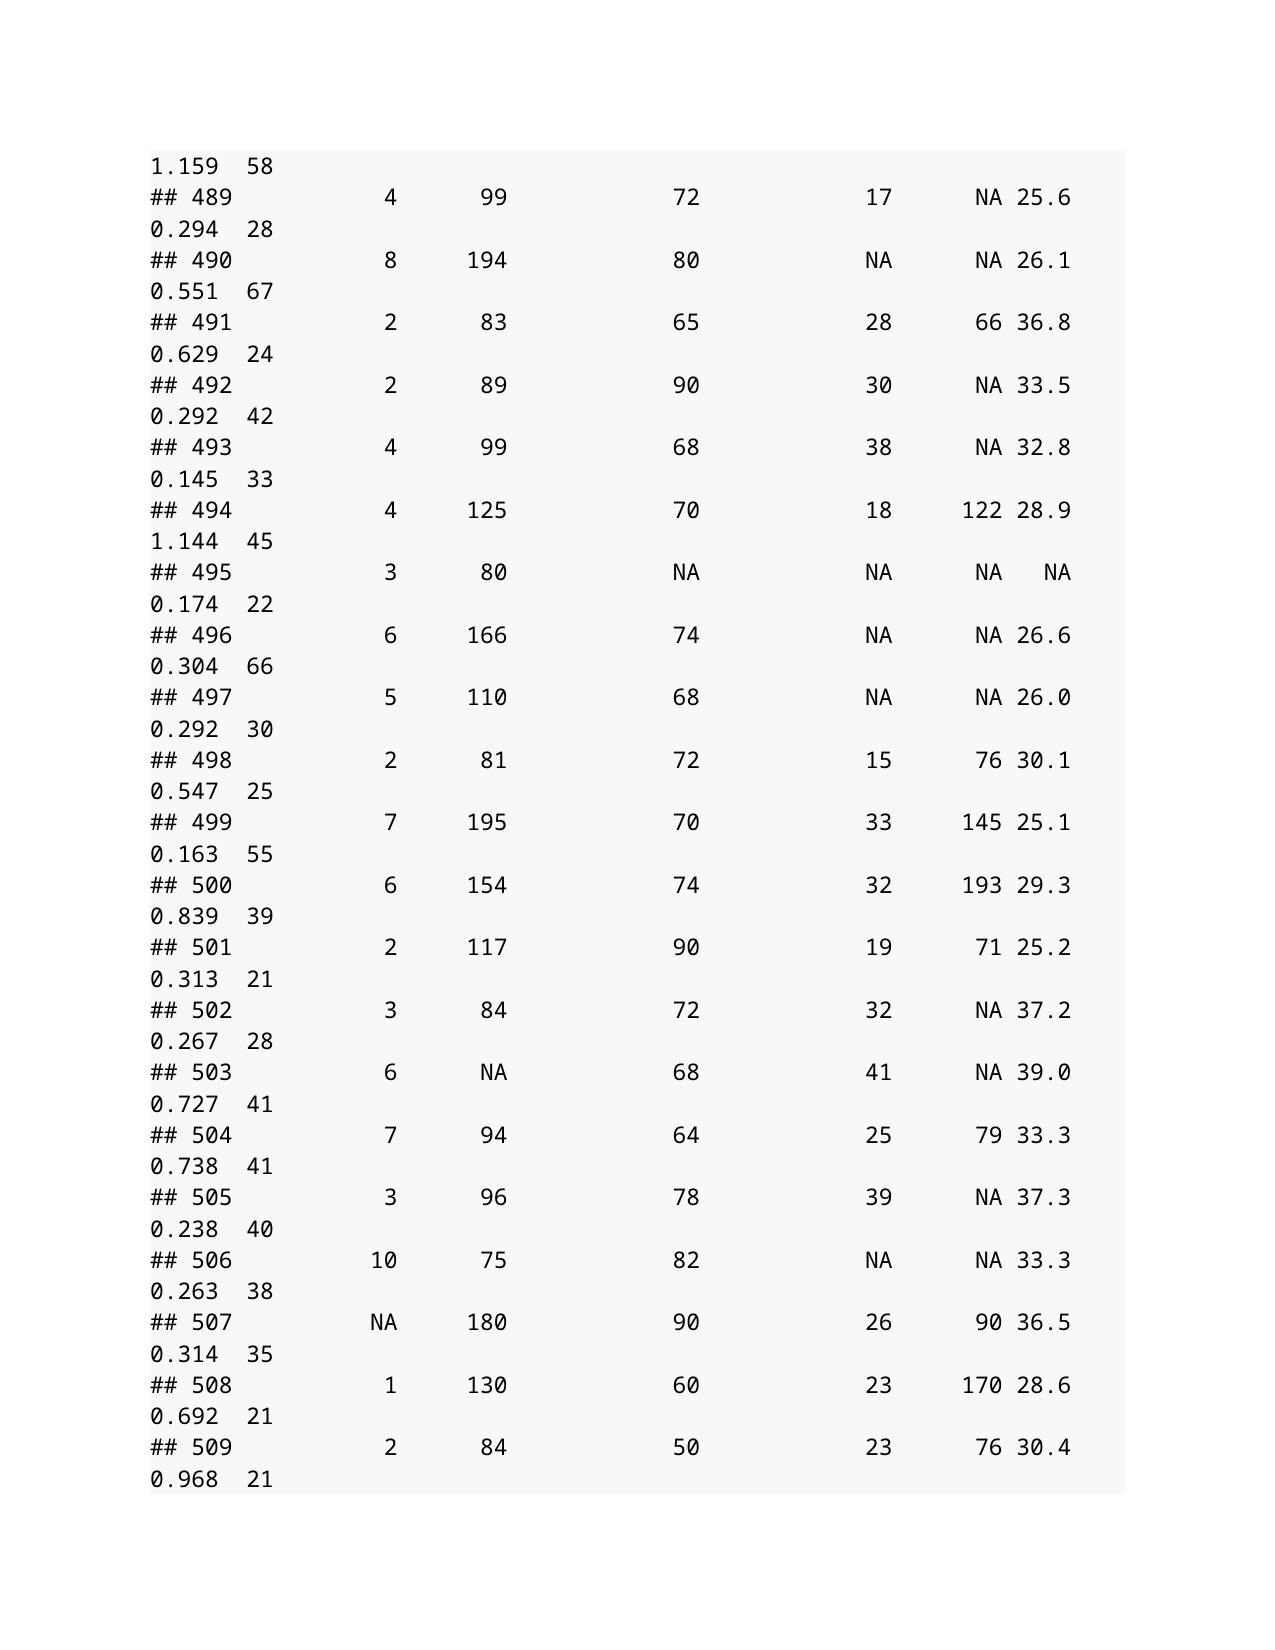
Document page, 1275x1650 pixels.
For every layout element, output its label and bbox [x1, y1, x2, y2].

text [150, 150, 1125, 1494]
